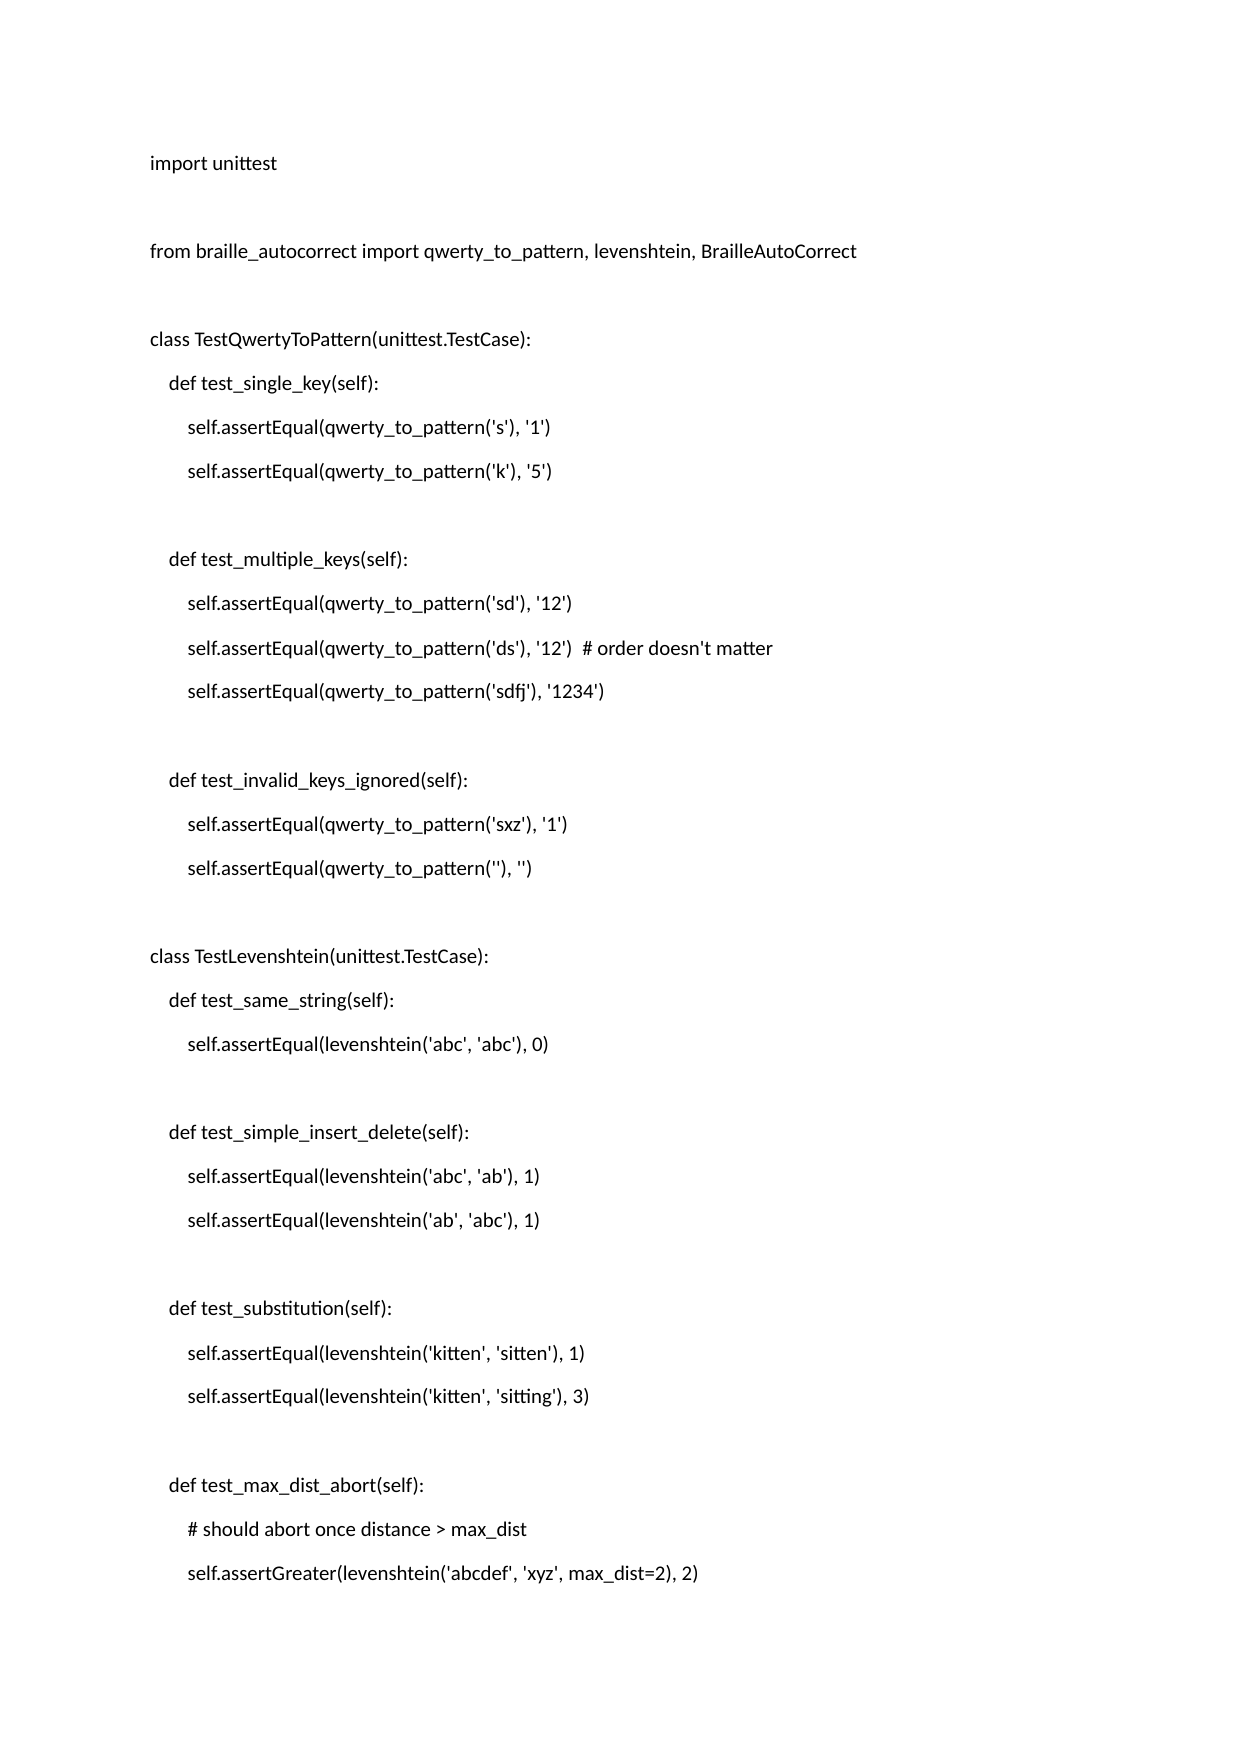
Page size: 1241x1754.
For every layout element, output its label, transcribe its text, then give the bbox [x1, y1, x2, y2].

text def test_multiple_keys(self): [150, 547, 1090, 572]
text self.assertEqual(qwerty_to_pattern('sxz'), '1') [150, 811, 1090, 836]
text self.assertEqual(levenshtein('abc', 'abc'), 0) [150, 1031, 1090, 1057]
text def test_substitution(self): [150, 1296, 1090, 1321]
text import unittest [150, 150, 1090, 175]
text self.assertEqual(qwerty_to_pattern('k'), '5') [150, 458, 1090, 484]
text self.assertEqual(qwerty_to_pattern('s'), '1') [150, 414, 1090, 440]
text self.assertEqual(levenshtein('ab', 'abc'), 1) [150, 1207, 1090, 1233]
text self.assertGreater(levenshtein('abcdef', 'xyz', max_dist=2), 2) [150, 1560, 1090, 1585]
text self.assertEqual(qwerty_to_pattern('sd'), '12') [150, 591, 1090, 616]
text def test_simple_insert_delete(self): [150, 1119, 1090, 1145]
text class TestQwertyToPattern(unittest.TestCase): [150, 326, 1090, 352]
text class TestLevenshtein(unittest.TestCase): [150, 943, 1090, 968]
text def test_same_string(self): [150, 987, 1090, 1013]
text self.assertEqual(levenshtein('kitten', 'sitten'), 1) [150, 1340, 1090, 1365]
text def test_single_key(self): [150, 370, 1090, 396]
text from braille_autocorrect import qwerty_to_pattern, levenshtein, BrailleAutoCorrect [150, 238, 1090, 263]
text self.assertEqual(levenshtein('abc', 'ab'), 1) [150, 1163, 1090, 1189]
text # should abort once distance > max_dist [150, 1516, 1090, 1541]
text self.assertEqual(qwerty_to_pattern('sdfj'), '1234') [150, 679, 1090, 704]
text def test_max_dist_abort(self): [150, 1472, 1090, 1497]
text self.assertEqual(qwerty_to_pattern(''), '') [150, 855, 1090, 880]
text def test_invalid_keys_ignored(self): [150, 767, 1090, 792]
text self.assertEqual(levenshtein('kitten', 'sitting'), 3) [150, 1384, 1090, 1409]
text self.assertEqual(qwerty_to_pattern('ds'), '12') # order doesn't matter [150, 635, 1090, 660]
